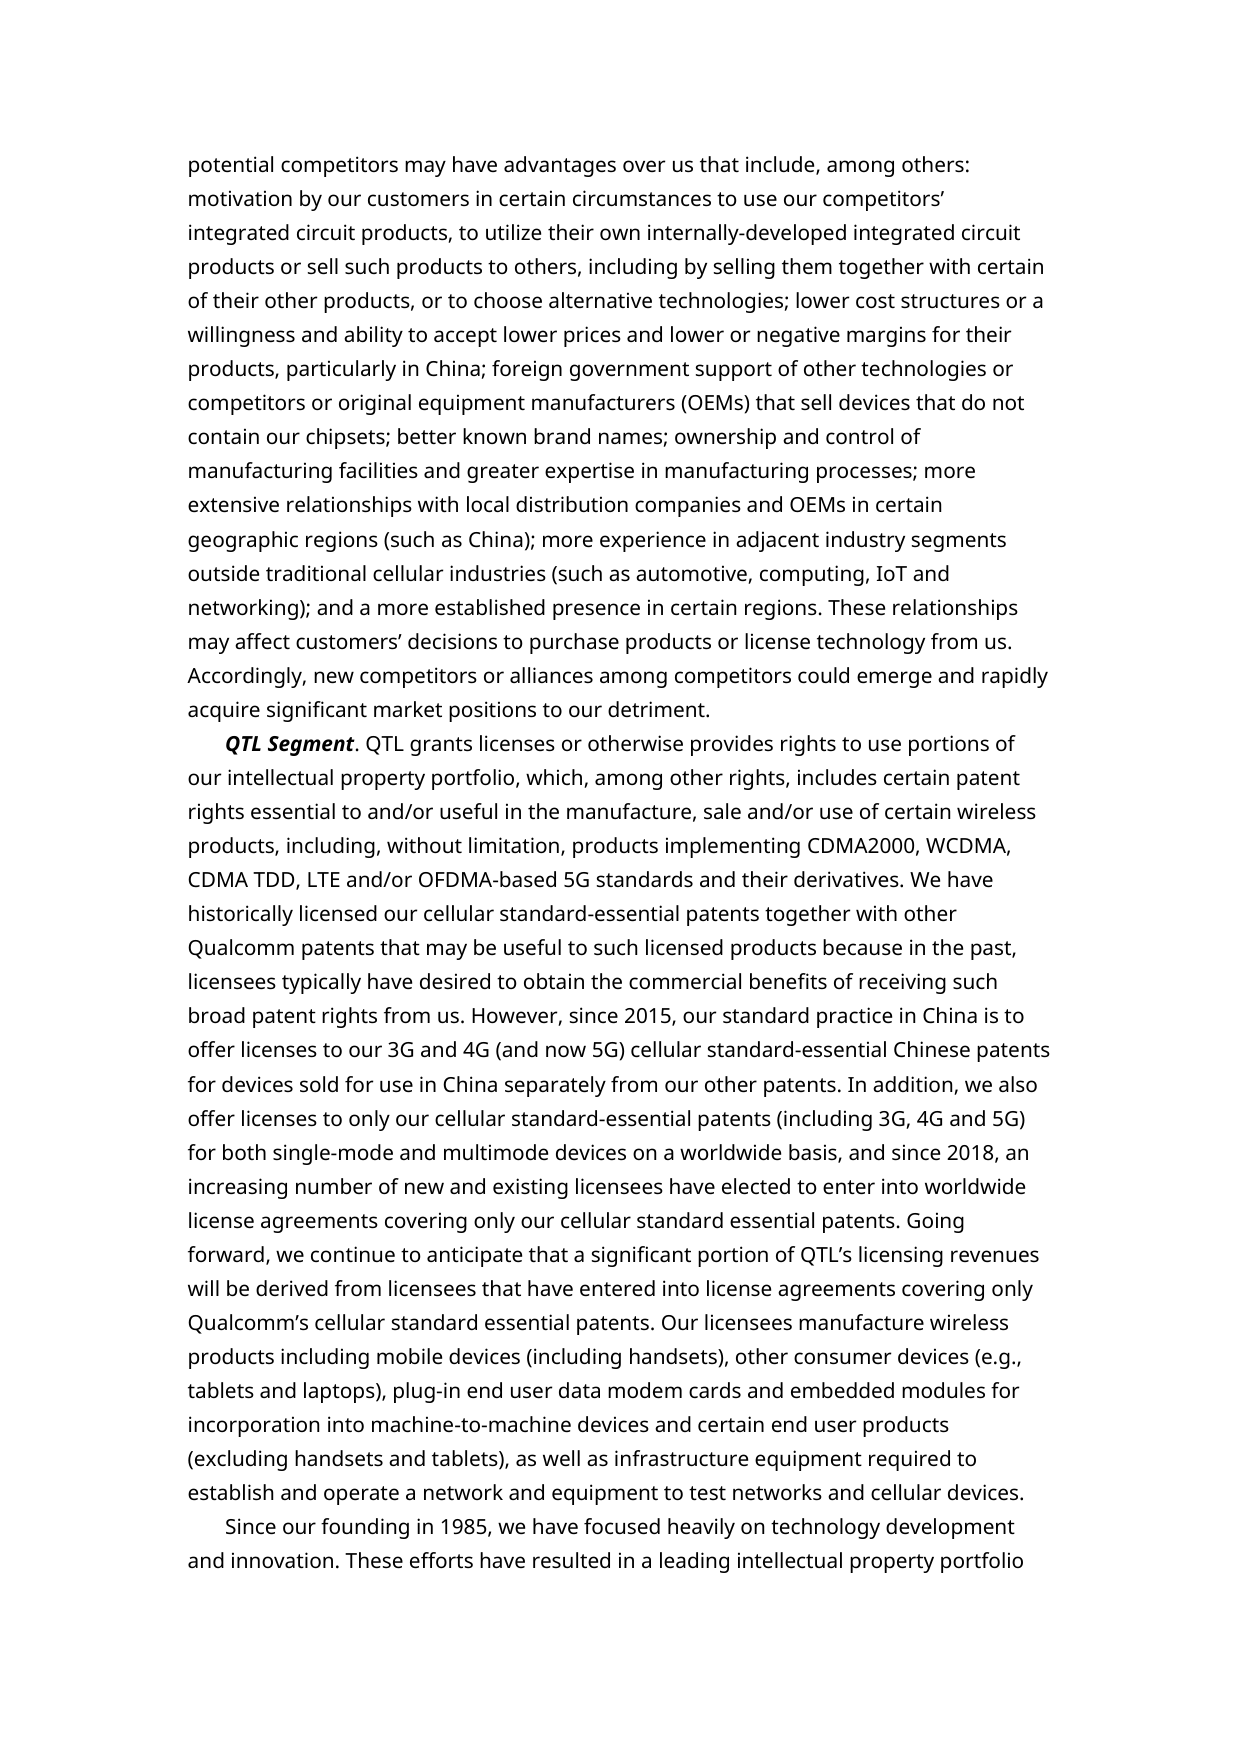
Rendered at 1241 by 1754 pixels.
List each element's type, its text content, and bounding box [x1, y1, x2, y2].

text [187, 1512, 1053, 1575]
text QTL Segment. QTL grants licenses or otherwise provides rights to use portions of our intellectual property portfolio, which, among other rights, includes certain patent rights essential to and/or useful in the manufacture, sale and/or use of certain wireless products, including, without limitation, products implementing CDMA2000, WCDMA, CDMA TDD, LTE and/or OFDMA-based 5G standards and their derivatives. We have historically licensed our cellular standard-essential patents together with other Qualcomm patents that may be useful to such licensed products because in the past, licensees typically have desired to obtain the commercial benefits of receiving such broad patent rights from us. However, since 2015, our standard practice in China is to offer licenses to our 3G and 4G (and now 5G) cellular standard-essential Chinese patents for devices sold for use in China separately from our other patents. In addition, we also offer licenses to only our cellular standard-essential patents (including 3G, 4G and 5G) for both single-mode and multimode devices on a worldwide basis, and since 2018, an increasing number of new and existing licensees have elected to enter into worldwide license agreements covering only our cellular standard essential patents. Going forward, we continue to anticipate that a significant portion of QTL’s licensing revenues will be derived from licensees that have entered into license agreements covering only Qualcomm’s cellular standard essential patents. Our licensees manufacture wireless products including mobile devices (including handsets), other consumer devices (e.g., tablets and laptops), plug-in end user data modem cards and embedded modules for incorporation into machine-to-machine devices and certain end user products (excluding handsets and tablets), as well as infrastructure equipment required to establish and operate a network and equipment to test networks and cellular devices. [187, 729, 1053, 1507]
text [187, 150, 1053, 723]
